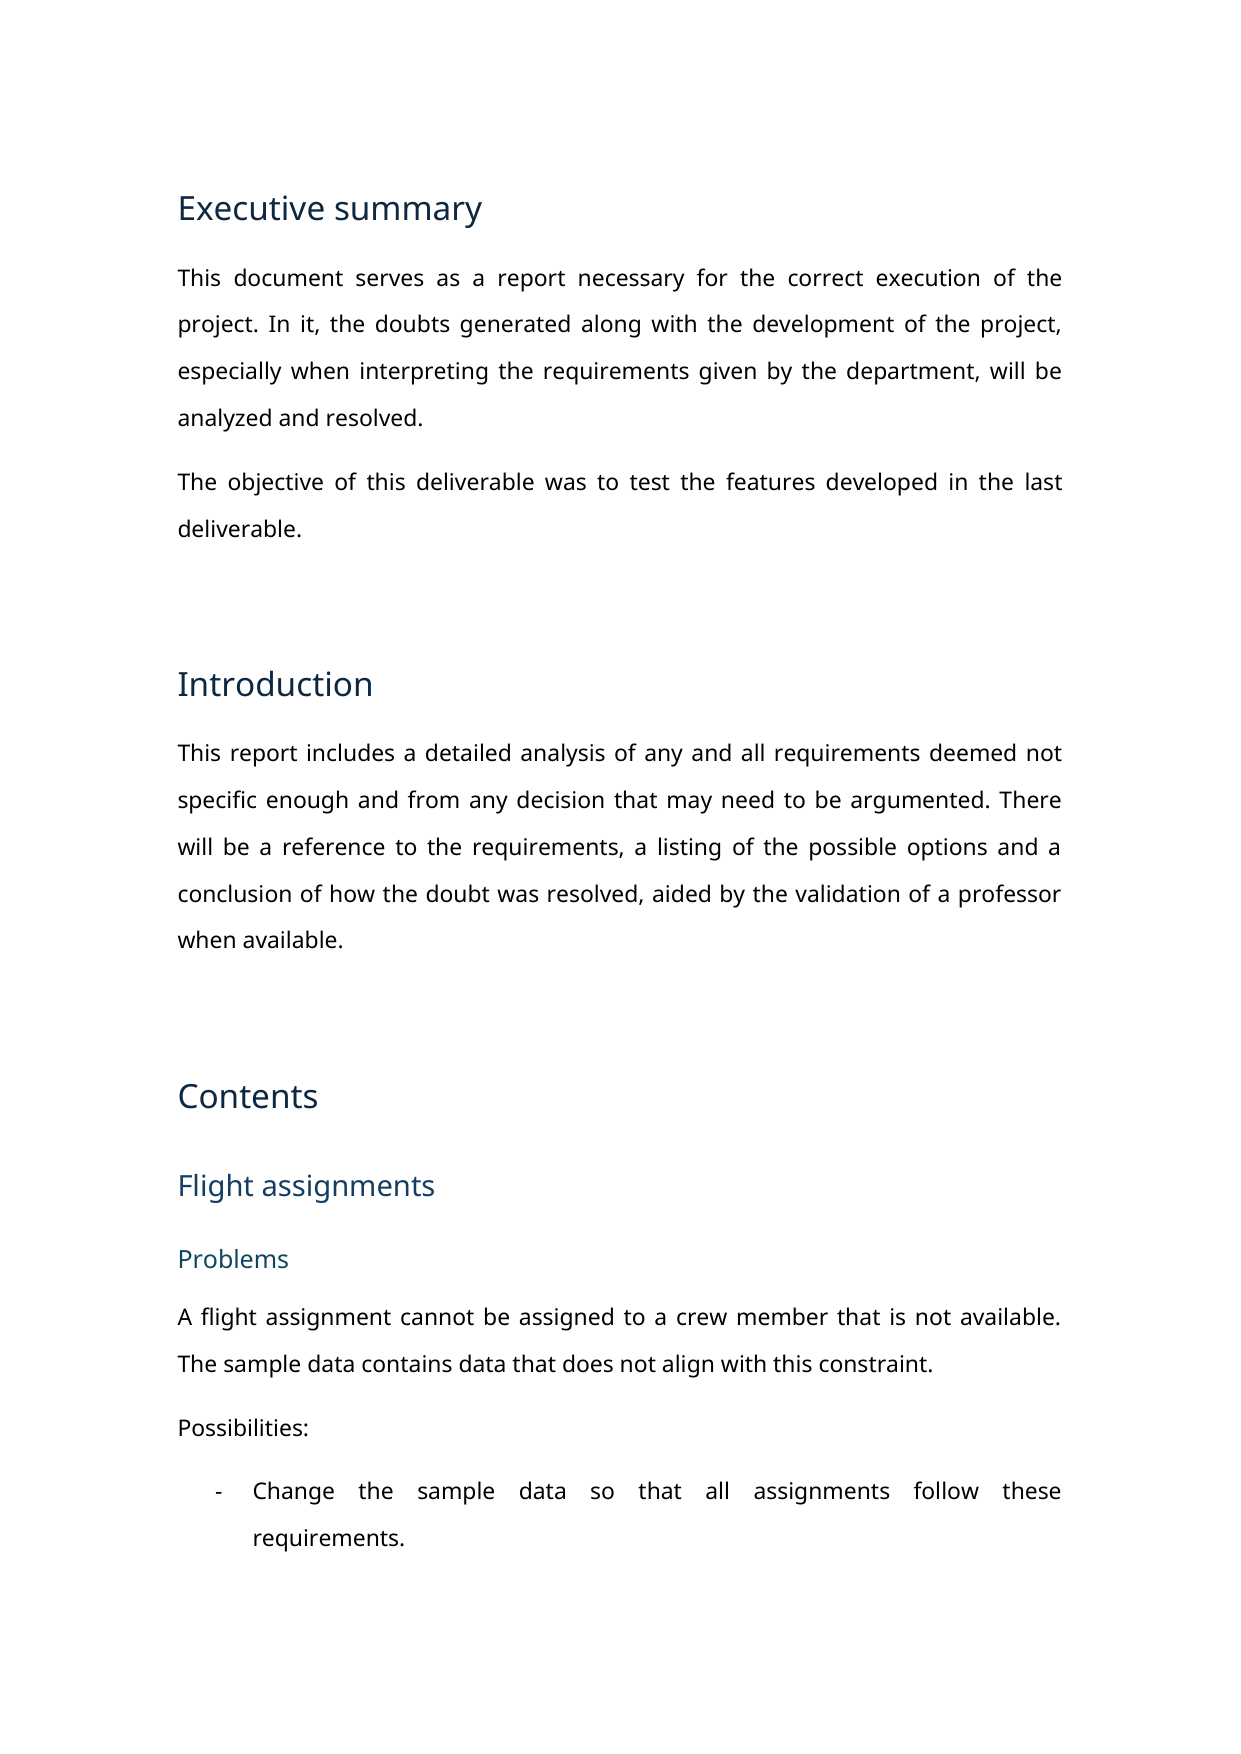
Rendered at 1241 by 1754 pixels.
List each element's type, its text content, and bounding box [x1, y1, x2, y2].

subtitle Executive summary [177, 185, 1063, 231]
list Change the sample data so that all assignments follow these requirements. [215, 1475, 1063, 1553]
text Possibilities: [177, 1411, 1063, 1443]
text The objective of this deliverable was to test the features developed in the last deliverable. [177, 466, 1063, 544]
subtitle Introduction [177, 661, 1063, 706]
subtitle Contents [177, 1072, 1063, 1118]
subtitle Problems [177, 1242, 1063, 1276]
text A flight assignment cannot be assigned to a crew member that is not available. The sample data contains data that does not align with this constraint. [177, 1301, 1063, 1379]
text This document serves as a report necessary for the correct execution of the project. In it, the doubts generated along with the development of the project, especially when interpreting the requirements given by the department, will be analyzed and resolved. [177, 262, 1063, 433]
text This report includes a detailed analysis of any and all requirements deemed not specific enough and from any decision that may need to be argumented. There will be a reference to the requirements, a listing of the possible options and a conclusion of how the doubt was resolved, aided by the validation of a professor when available. [177, 737, 1063, 956]
subtitle Flight assignments [177, 1166, 1063, 1205]
